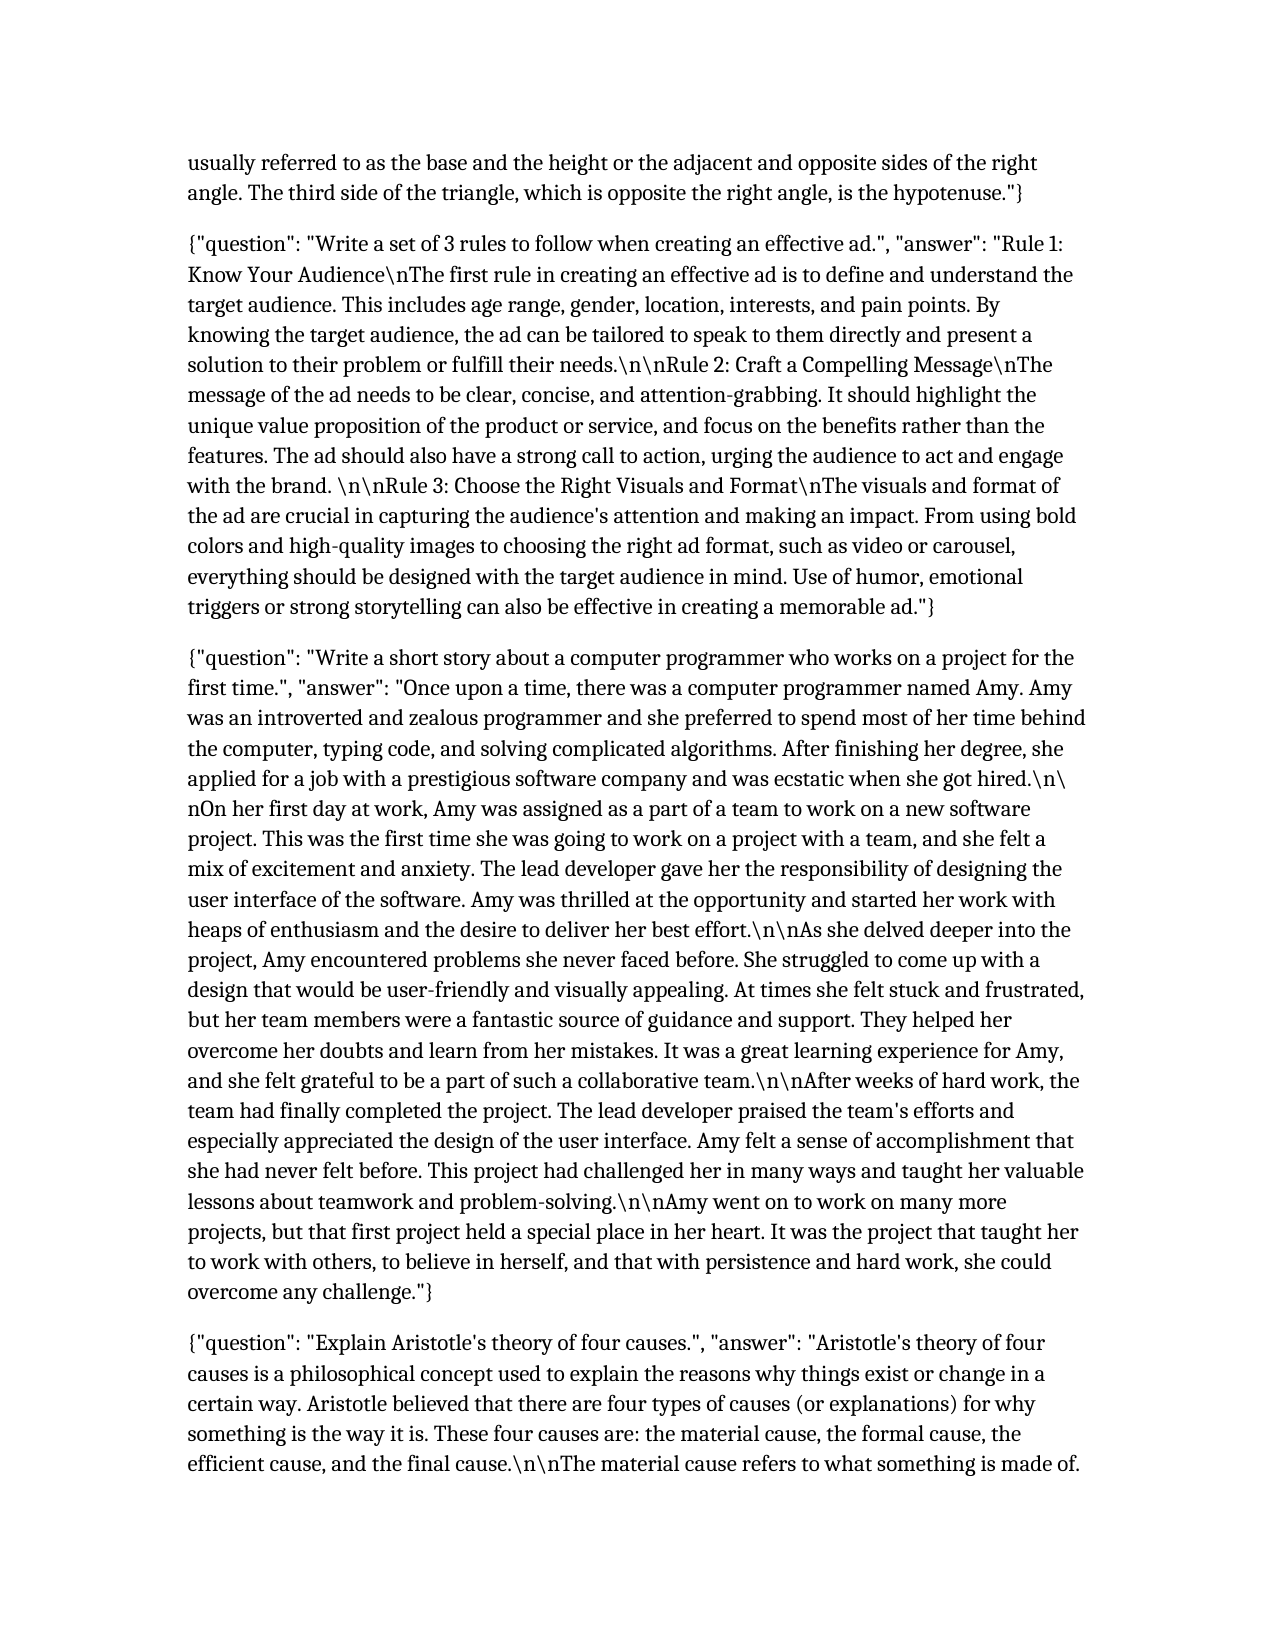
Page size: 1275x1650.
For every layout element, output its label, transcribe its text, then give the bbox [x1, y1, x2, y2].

text {"question": "Write a short story about a computer programmer who works on a project for the first time.", "answer": "Once upon a time, there was a computer programmer named Amy. Amy was an introverted and zealous programmer and she preferred to spend most of her time behind the computer, typing code, and solving complicated algorithms. After finishing her degree, she applied for a job with a prestigious software company and was ecstatic when she got hired.\n\nOn her first day at work, Amy was assigned as a part of a team to work on a new software project. This was the first time she was going to work on a project with a team, and she felt a mix of excitement and anxiety. The lead developer gave her the responsibility of designing the user interface of the software. Amy was thrilled at the opportunity and started her work with heaps of enthusiasm and the desire to deliver her best effort.\n\nAs she delved deeper into the project, Amy encountered problems she never faced before. She struggled to come up with a design that would be user-friendly and visually appealing. At times she felt stuck and frustrated, but her team members were a fantastic source of guidance and support. They helped her overcome her doubts and learn from her mistakes. It was a great learning experience for Amy, and she felt grateful to be a part of such a collaborative team.\n\nAfter weeks of hard work, the team had finally completed the project. The lead developer praised the team's efforts and especially appreciated the design of the user interface. Amy felt a sense of accomplishment that she had never felt before. This project had challenged her in many ways and taught her valuable lessons about teamwork and problem-solving.\n\nAmy went on to work on many more projects, but that first project held a special place in her heart. It was the project that taught her to work with others, to believe in herself, and that with persistence and hard work, she could overcome any challenge."} [187, 645, 1087, 1306]
text {"question": "Write a set of 3 rules to follow when creating an effective ad.", "answer": "Rule 1: Know Your Audience\nThe first rule in creating an effective ad is to define and understand the target audience. This includes age range, gender, location, interests, and pain points. By knowing the target audience, the ad can be tailored to speak to them directly and present a solution to their problem or fulfill their needs.\n\nRule 2: Craft a Compelling Message\nThe message of the ad needs to be clear, concise, and attention-grabbing. It should highlight the unique value proposition of the product or service, and focus on the benefits rather than the features. The ad should also have a strong call to action, urging the audience to act and engage with the brand. \n\nRule 3: Choose the Right Visuals and Format\nThe visuals and format of the ad are crucial in capturing the audience's attention and making an impact. From using bold colors and high-quality images to choosing the right ad format, such as video or carousel, everything should be designed with the target audience in mind. Use of humor, emotional triggers or strong storytelling can also be effective in creating a memorable ad."} [187, 231, 1087, 620]
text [187, 1330, 1087, 1477]
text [187, 150, 1087, 207]
